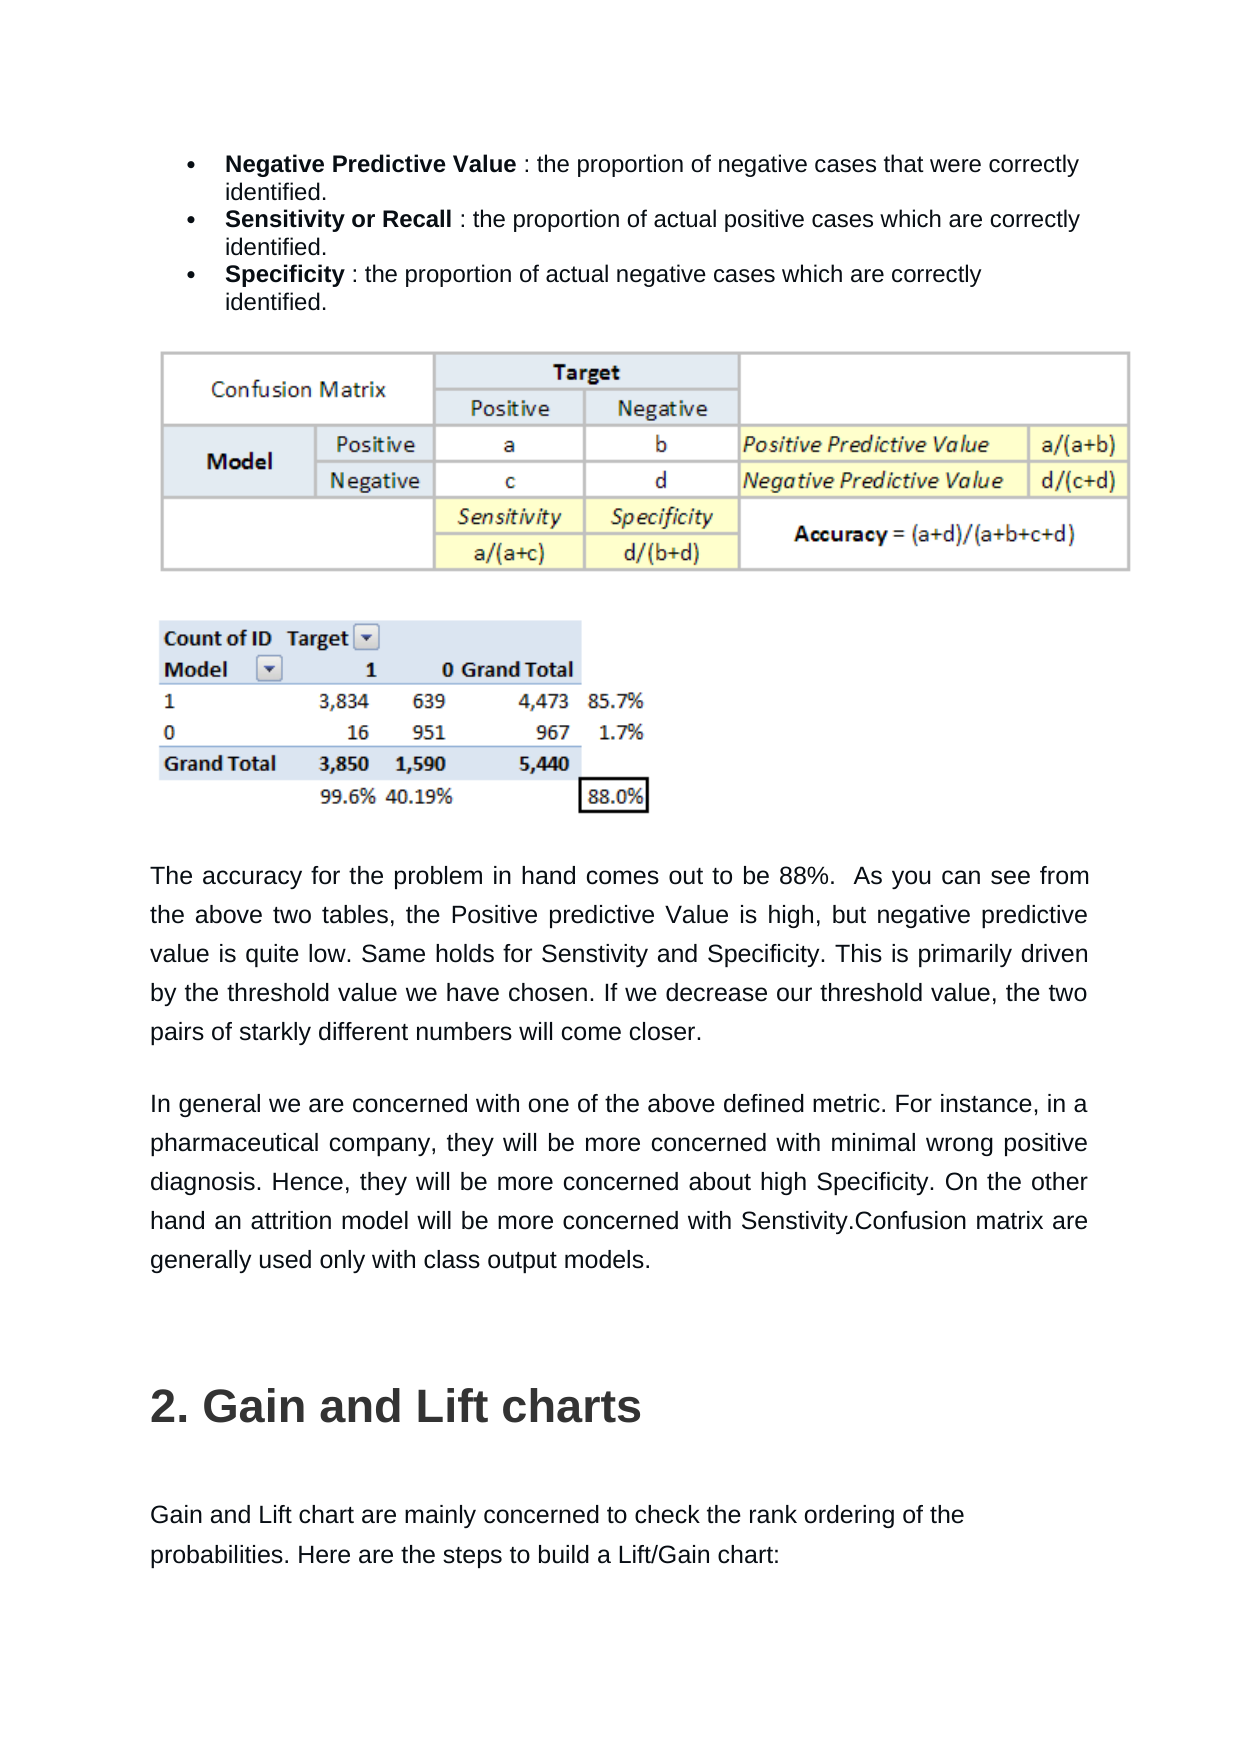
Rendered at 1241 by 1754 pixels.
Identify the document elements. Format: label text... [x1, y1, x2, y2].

list Sensitivity or Recall : the proportion of actual positive cases which are correctly identified. [187, 205, 1090, 260]
list Negative Predictive Value : the proportion of negative cases that were correctly identified. [187, 150, 1090, 205]
list Specificity : the proportion of actual negative cases which are correctly identified. [187, 260, 1090, 316]
picture [150, 344, 1143, 584]
text The accuracy for the problem in hand comes out to be 88%. As you can see from the above two tables, the Positive predictive Value is high, but negative predictive value is quite low. Same holds for Senstivity and Specificity. This is primarily driven by the threshold value we have chosen. If we decrease our threshold value, the two pairs of starkly different numbers will come closer. [150, 850, 1090, 1046]
text In general we are concerned with one of the above defined metric. For instance, in a pharmaceutical company, they will be more concerned with minimal wrong positive diagnosis. Hence, they will be more concerned about high Specificity. On the other hand an attrition model will be more concerned with Senstivity.Confusion matrix are generally used only with class output models. [150, 1078, 1090, 1274]
subtitle 2. Gain and Lift charts [150, 1378, 1090, 1472]
picture [150, 616, 657, 818]
text Gain and Lift chart are mainly concerned to check the rank ordering of the probabilities. Here are the steps to build a Lift/Gain chart: [150, 1490, 1090, 1568]
